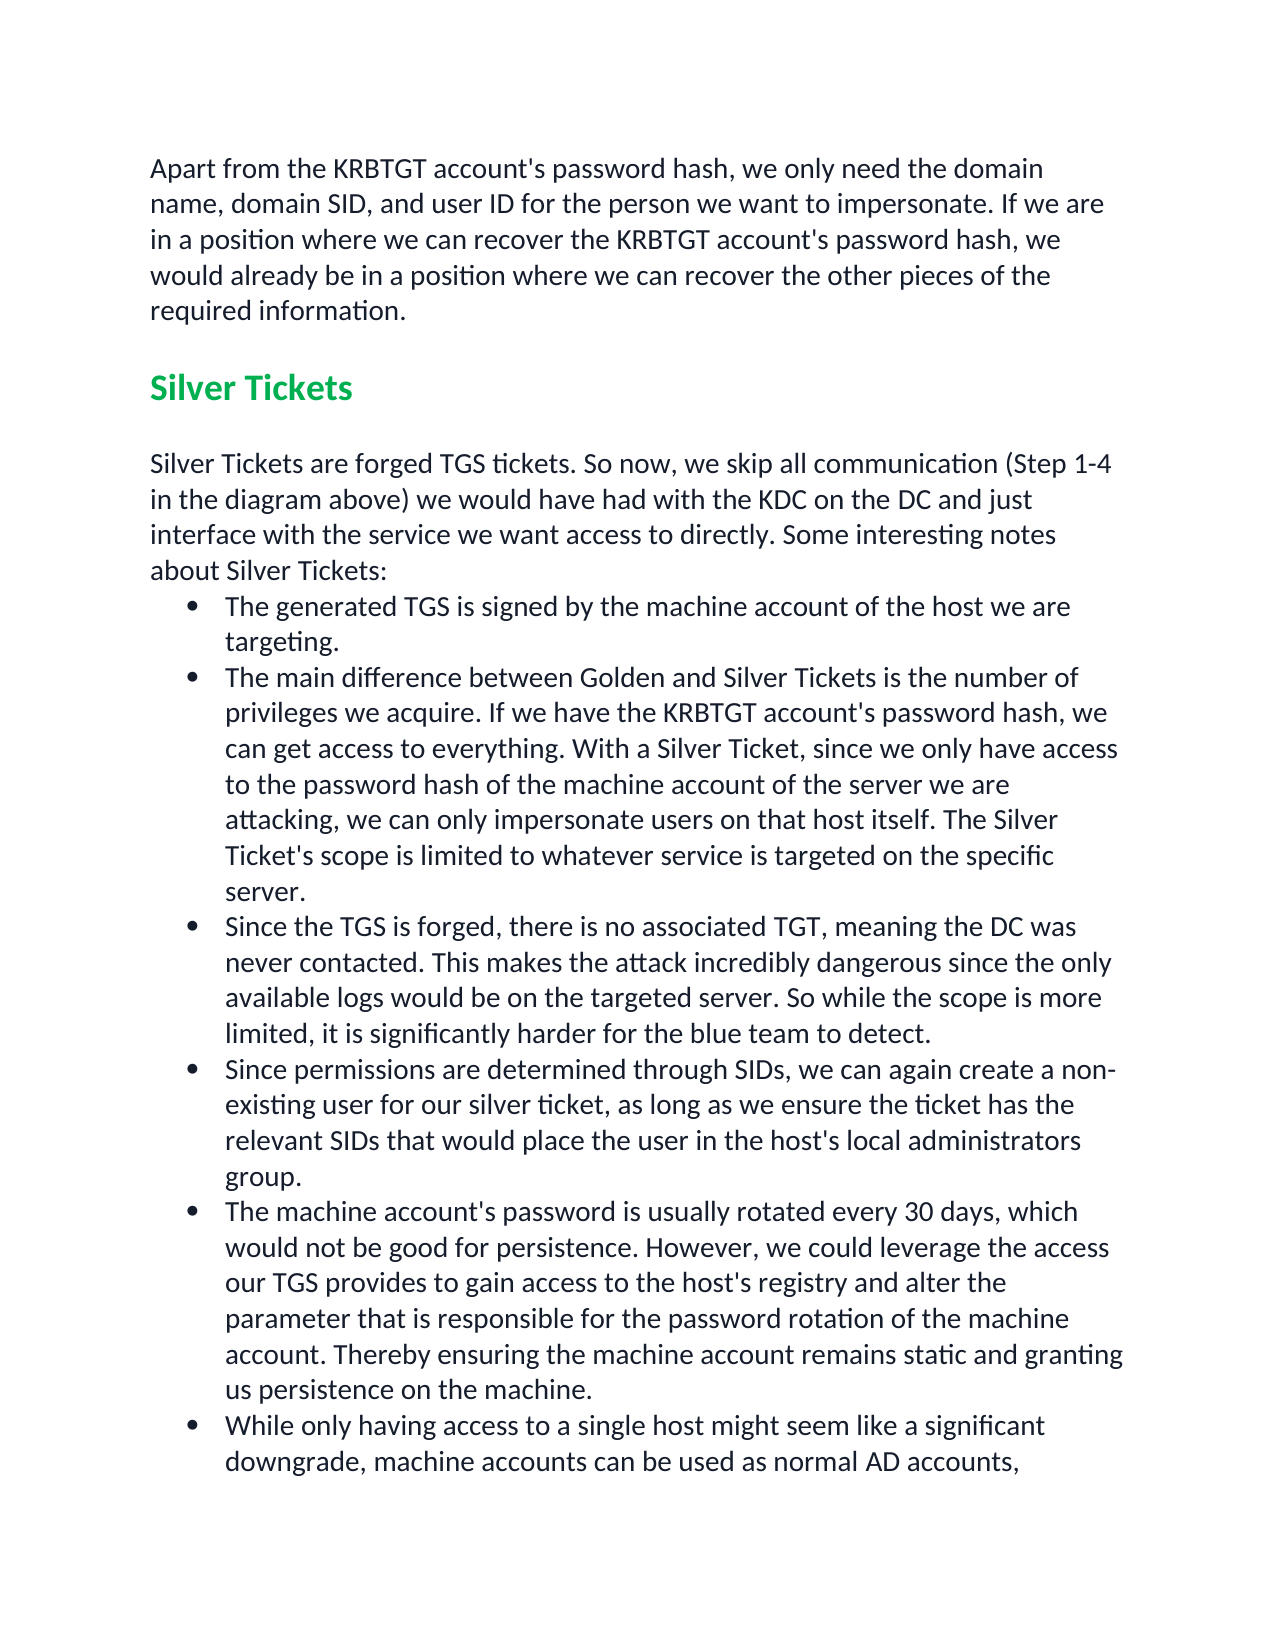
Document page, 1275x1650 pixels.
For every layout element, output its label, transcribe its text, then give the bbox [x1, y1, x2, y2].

list The machine account's password is usually rotated every 30 days, which would not be good for persistence. However, we could leverage the access our TGS provides to gain access to the host's registry and alter the parameter that is responsible for the password rotation of the machine account. Thereby ensuring the machine account remains static and granting us persistence on the machine. [187, 1193, 1125, 1407]
text Silver Tickets [150, 364, 1125, 409]
list The generated TGS is signed by the machine account of the host we are targeting. [187, 588, 1125, 659]
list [187, 1407, 1125, 1478]
list Since the TGS is forged, there is no associated TGT, meaning the DC was never contacted. This makes the attack incredibly dangerous since the only available logs would be on the targeted server. So while the scope is more limited, it is significantly harder for the blue team to detect. [187, 908, 1125, 1051]
list Since permissions are determined through SIDs, we can again create a non-existing user for our silver ticket, as long as we ensure the ticket has the relevant SIDs that would place the user in the host's local administrators group. [187, 1051, 1125, 1193]
text Silver Tickets are forged TGS tickets. So now, we skip all communication (Step 1-4 in the diagram above) we would have had with the KDC on the DC and just interface with the service we want access to directly. Some interesting notes about Silver Tickets: [150, 445, 1125, 588]
list The main difference between Golden and Silver Tickets is the number of privileges we acquire. If we have the KRBTGT account's password hash, we can get access to everything. With a Silver Ticket, since we only have access to the password hash of the machine account of the server we are attacking, we can only impersonate users on that host itself. The Silver Ticket's scope is limited to whatever service is targeted on the specific server. [187, 659, 1125, 908]
text Apart from the KRBTGT account's password hash, we only need the domain name, domain SID, and user ID for the person we want to impersonate. If we are in a position where we can recover the KRBTGT account's password hash, we would already be in a position where we can recover the other pieces of the required information. [150, 150, 1125, 328]
